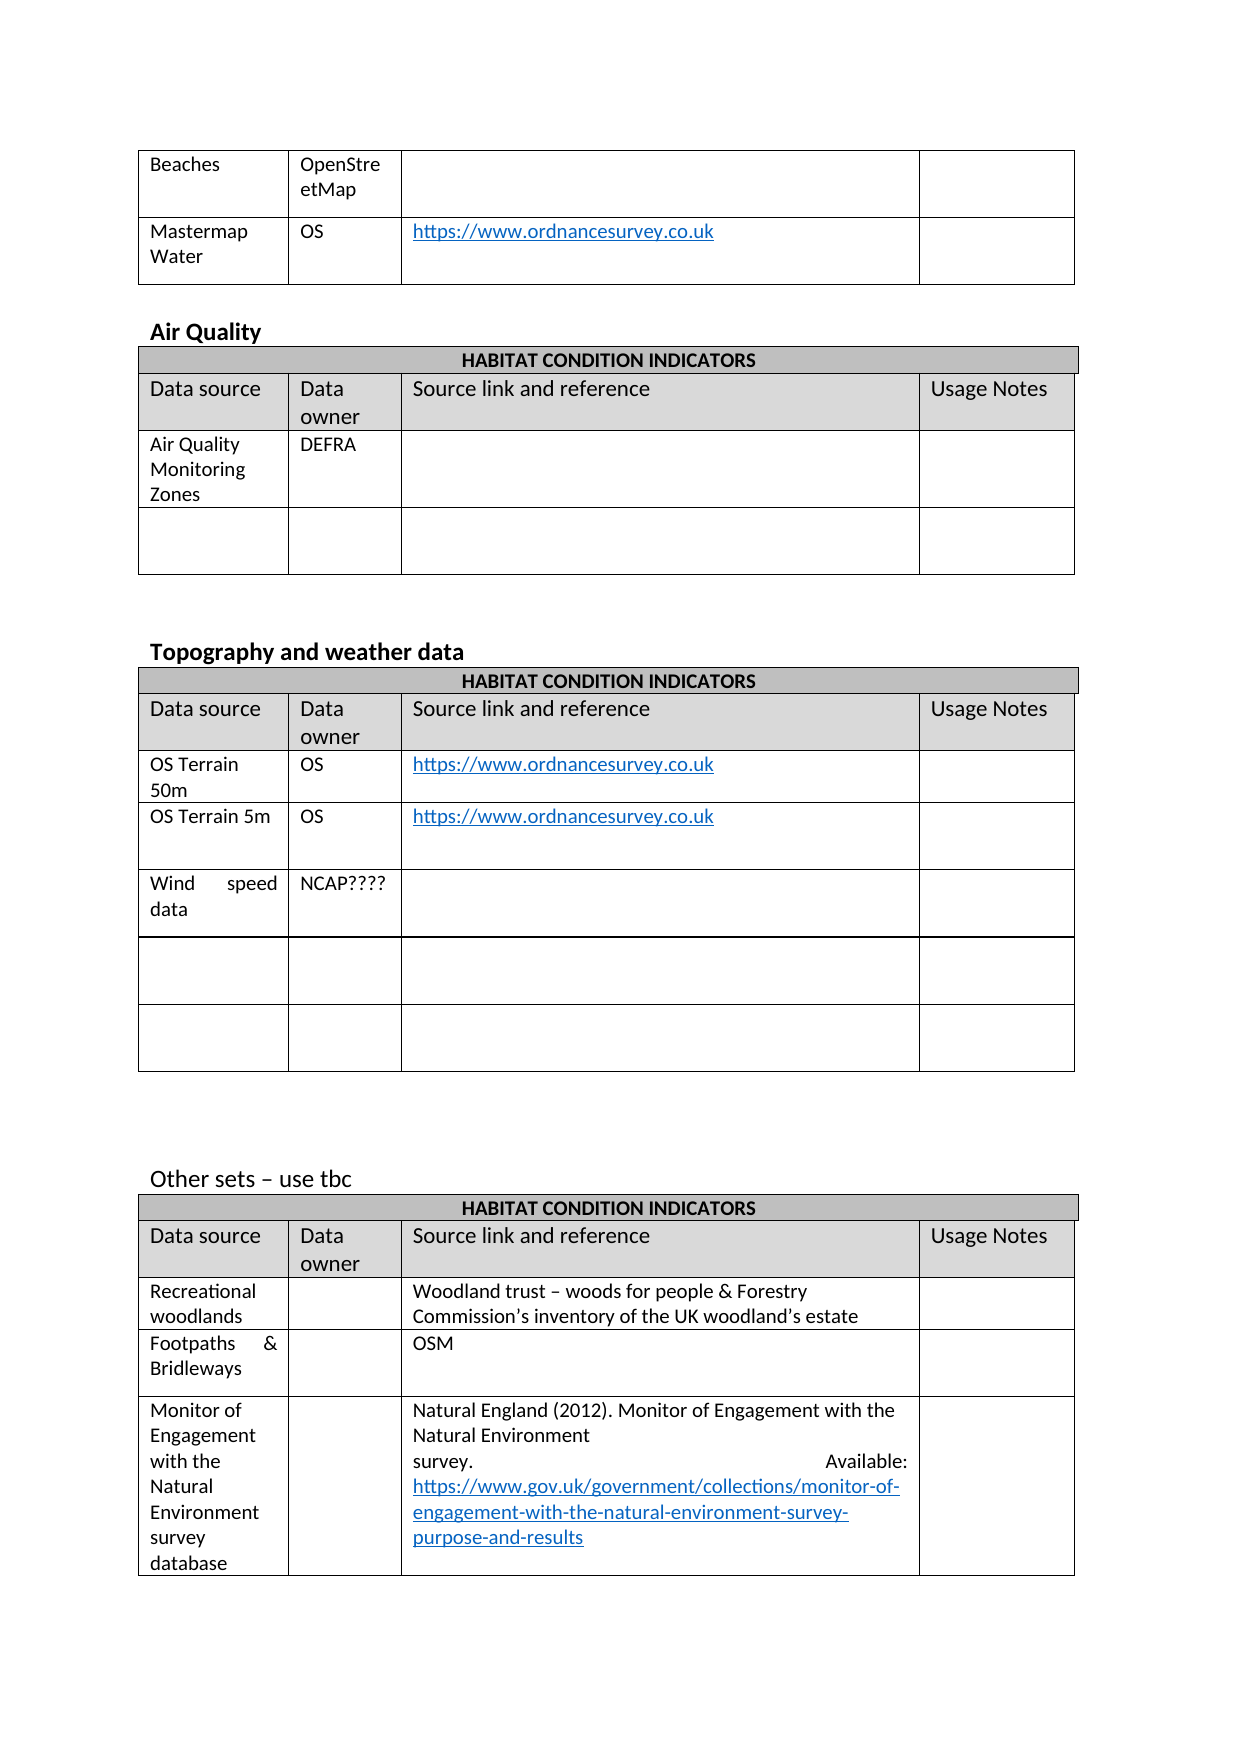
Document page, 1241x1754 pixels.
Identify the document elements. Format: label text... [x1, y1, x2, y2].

table_cell https://www.ordnancesurvey.co.uk [402, 803, 919, 869]
table_cell [920, 803, 1074, 869]
table_cell OS [289, 751, 401, 802]
table_cell Data owner [289, 694, 401, 750]
table_cell Recreational woodlands [139, 1278, 288, 1329]
table_cell [920, 870, 1074, 936]
text Topography and weather data [150, 636, 1090, 667]
table_cell [289, 1005, 401, 1071]
table_cell Usage Notes [920, 1221, 1074, 1277]
table_cell [920, 1005, 1074, 1071]
table_cell [920, 1397, 1074, 1575]
table_cell Usage Notes [920, 694, 1074, 750]
table_cell Air Quality Monitoring Zones [139, 431, 288, 507]
table_cell https://www.ordnancesurvey.co.uk [402, 751, 919, 802]
table_cell [920, 431, 1074, 507]
table_cell Footpaths & Bridleways [139, 1330, 288, 1396]
table_cell Data source [139, 694, 288, 750]
table_cell [920, 938, 1074, 1003]
table_cell Mastermap Water [139, 218, 288, 284]
table_cell [920, 751, 1074, 802]
table_cell OSM [402, 1330, 919, 1396]
table_cell [402, 870, 919, 936]
table_cell [402, 1005, 919, 1071]
text Air Quality [150, 316, 1090, 346]
table_cell DEFRA [289, 431, 401, 507]
table_cell [289, 1278, 401, 1329]
table_cell [920, 1278, 1074, 1329]
table_cell Natural England (2012). Monitor of Engagement with the Natural Environment survey. Available: https://www.gov.uk/government/collections/monitor-of-engagement-with-the-natural-environment-survey-purpose-and-results [402, 1397, 919, 1575]
table_cell OS [289, 803, 401, 869]
table_cell https://www.ordnancesurvey.co.uk [402, 218, 919, 284]
table_cell [402, 431, 919, 507]
table_cell [139, 938, 288, 1003]
table_cell [139, 1005, 288, 1071]
table_cell Monitor of Engagement with the Natural Environment survey database [139, 1397, 288, 1575]
table_header HABITAT CONDITION INDICATORS [139, 1195, 1078, 1220]
table_cell [402, 938, 919, 1003]
table_cell Data owner [289, 374, 401, 430]
table_cell OpenStreetMap [289, 151, 401, 217]
table_cell [920, 151, 1074, 217]
table_cell [289, 1330, 401, 1396]
table_cell [920, 1330, 1074, 1396]
text Other sets – use tbc [150, 1163, 1090, 1194]
table_cell Data owner [289, 1221, 401, 1277]
table_cell Beaches [139, 151, 288, 217]
table_cell [402, 151, 919, 217]
table_cell [289, 508, 401, 574]
table_cell [289, 1397, 401, 1575]
table_cell Source link and reference [402, 694, 919, 750]
table_cell Woodland trust – woods for people & Forestry Commission’s inventory of the UK woodland’s estate [402, 1278, 919, 1329]
table_header HABITAT CONDITION INDICATORS [139, 347, 1078, 373]
table_cell Data source [139, 374, 288, 430]
table_header HABITAT CONDITION INDICATORS [139, 668, 1078, 693]
table_cell NCAP???? [289, 870, 401, 936]
table_cell [402, 508, 919, 574]
table_cell [920, 218, 1074, 284]
table_cell [289, 938, 401, 1003]
table_cell Source link and reference [402, 1221, 919, 1277]
table_cell Source link and reference [402, 374, 919, 430]
table_cell Wind speed data [139, 870, 288, 936]
table_cell [139, 508, 288, 574]
table_cell OS Terrain 50m [139, 751, 288, 802]
table_cell OS Terrain 5m [139, 803, 288, 869]
table_cell Usage Notes [920, 374, 1074, 430]
table_cell [920, 508, 1074, 574]
table_cell OS [289, 218, 401, 284]
table_cell Data source [139, 1221, 288, 1277]
